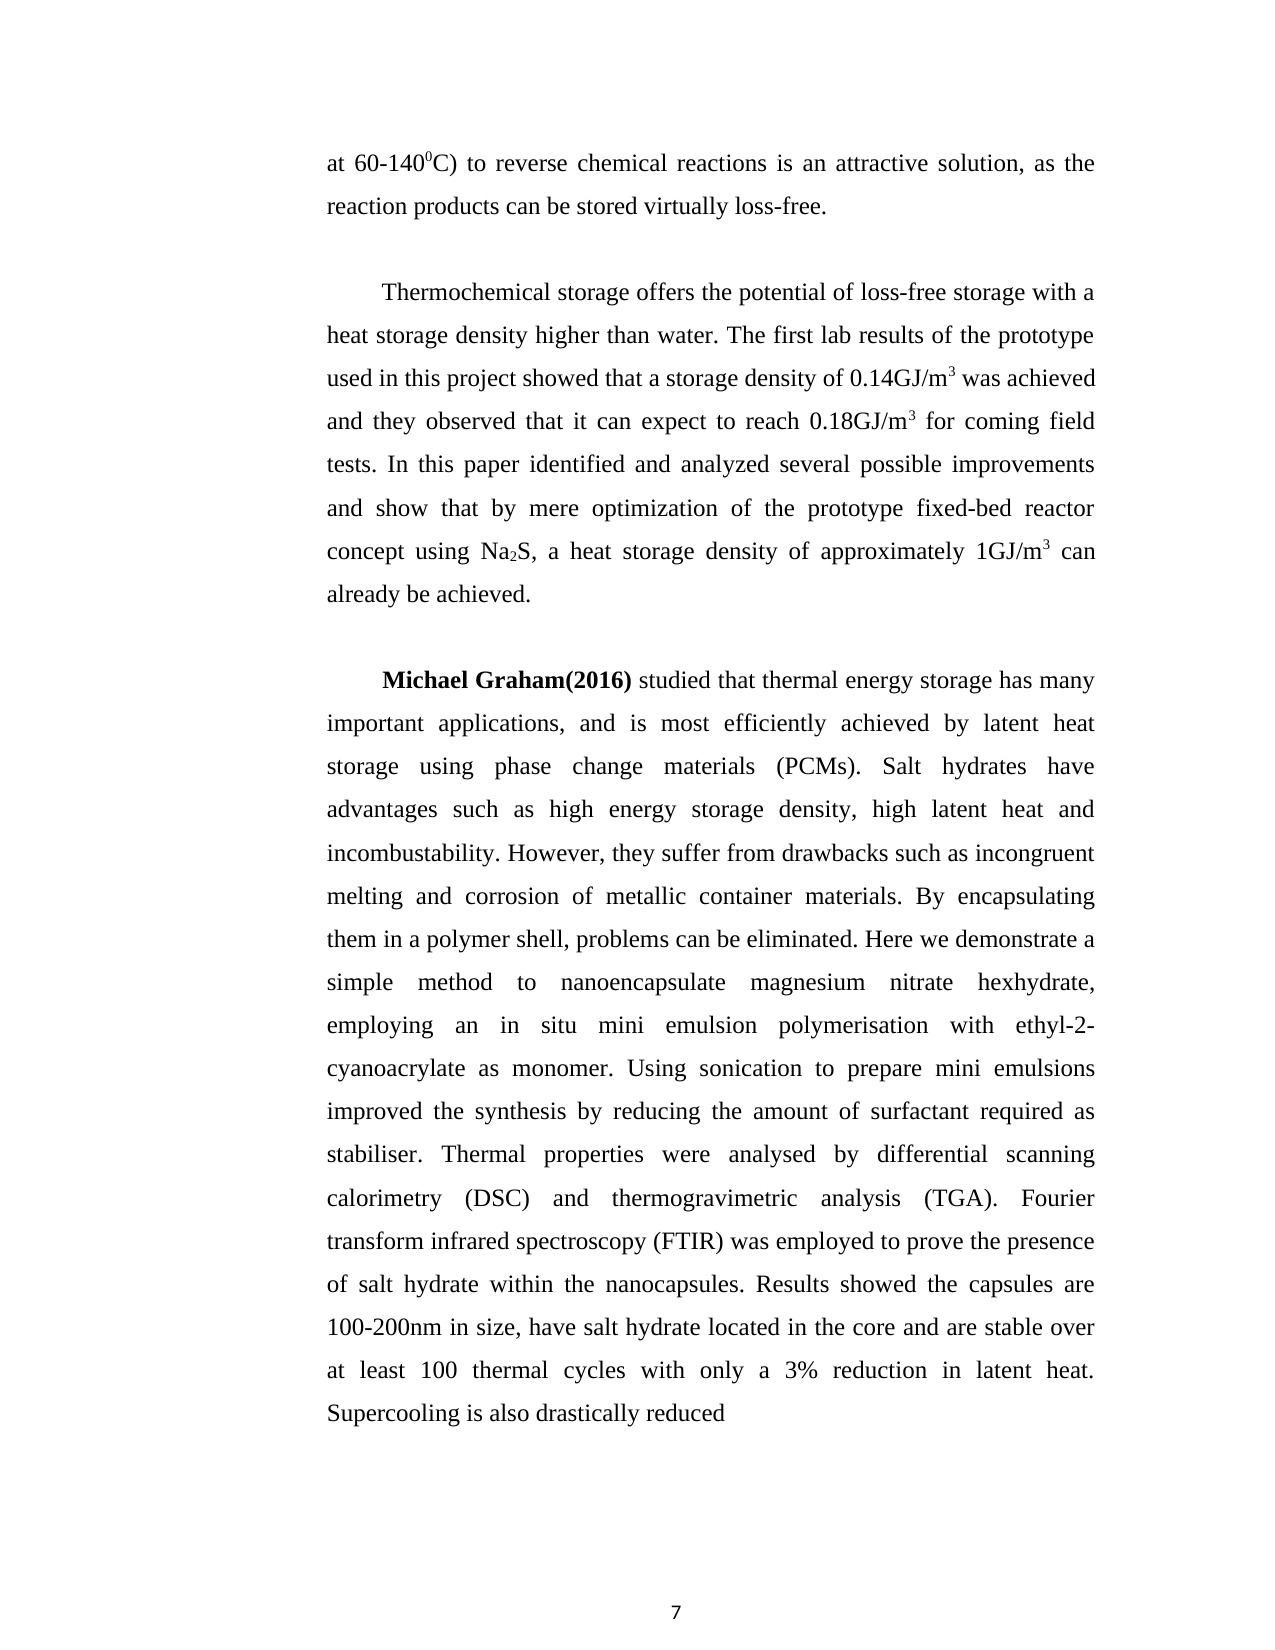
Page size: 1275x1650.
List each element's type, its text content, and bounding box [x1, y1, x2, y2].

text Thermochemical storage offers the potential of loss-free storage with a heat storage density higher than water. The first lab results of the prototype used in this project showed that a storage density of 0.14GJ/m3 was achieved and they observed that it can expect to reach 0.18GJ/m3 for coming field tests. In this paper identified and analyzed several possible improvements and show that by mere optimization of the prototype fixed-bed reactor concept using Na2S, a heat storage density of approximately 1GJ/m3 can already be achieved. [327, 277, 1096, 608]
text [327, 148, 1096, 219]
text Michael Graham(2016) studied that thermal energy storage has many important applications, and is most efficiently achieved by latent heat storage using phase change materials (PCMs). Salt hydrates have advantages such as high energy storage density, high latent heat and incombustability. However, they suffer from drawbacks such as incongruent melting and corrosion of metallic container materials. By encapsulating them in a polymer shell, problems can be eliminated. Here we demonstrate a simple method to nanoencapsulate magnesium nitrate hexhydrate, employing an in situ mini emulsion polymerisation with ethyl-2- cyanoacrylate as monomer. Using sonication to prepare mini emulsions improved the synthesis by reducing the amount of surfactant required as stabiliser. Thermal properties were analysed by differential scanning calorimetry (DSC) and thermogravimetric analysis (TGA). Fourier transform infrared spectroscopy (FTIR) was employed to prove the presence of salt hydrate within the nanocapsules. Results showed the capsules are 100-200nm in size, have salt hydrate located in the core and are stable over at least 100 thermal cycles with only a 3% reduction in latent heat. Supercooling is also drastically reduced [327, 665, 1096, 1427]
